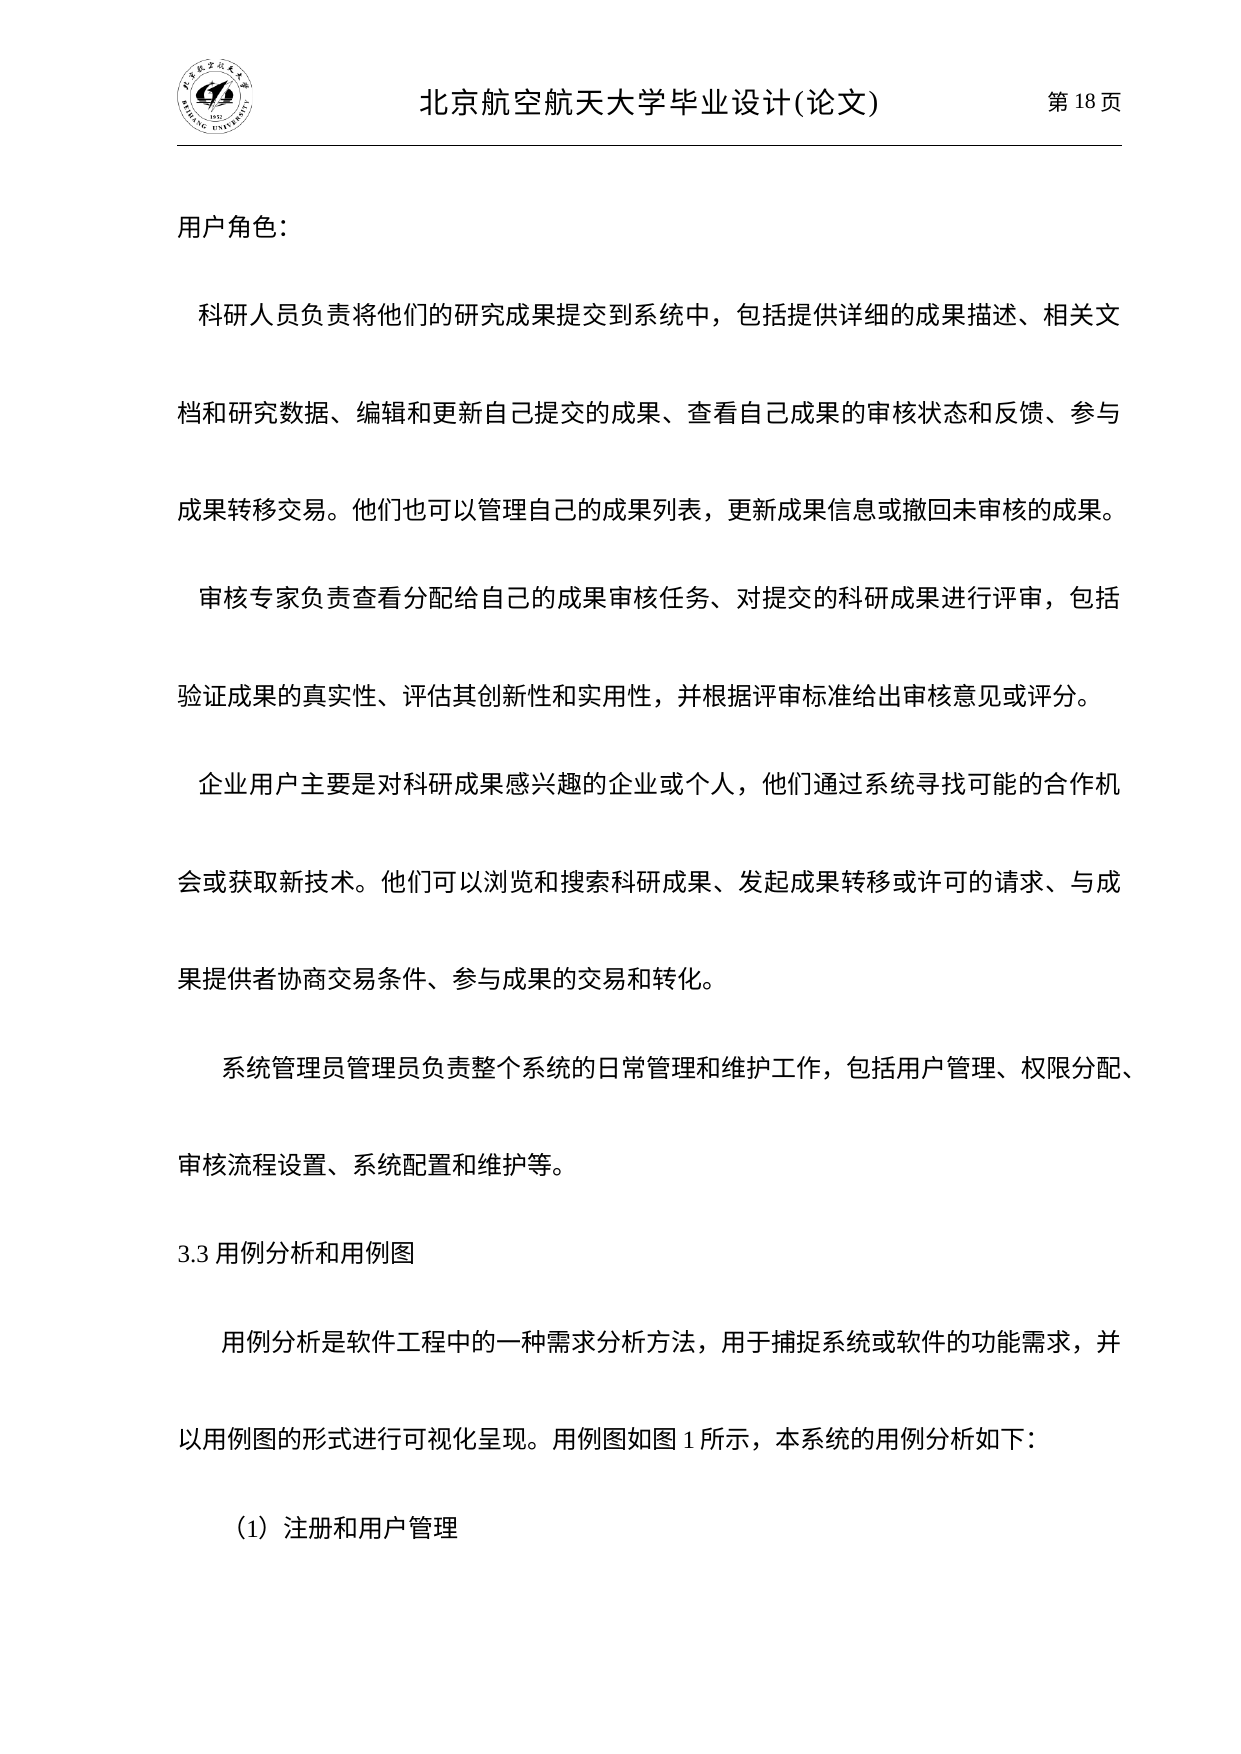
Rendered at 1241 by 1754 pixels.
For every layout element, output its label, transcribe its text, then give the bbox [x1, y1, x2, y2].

subtitle 用例分析和用例图 [177, 1219, 1122, 1284]
text 科研人员负责将他们的研究成果提交到系统中，包括提供详细的成果描述、相关文档和研究数据、编辑和更新自己提交的成果、查看自己成果的审核状态和反馈、参与成果转移交易。他们也可以管理自己的成果列表，更新成果信息或撤回未审核的成果。 [177, 281, 1122, 541]
text 企业用户主要是对科研成果感兴趣的企业或个人，他们通过系统寻找可能的合作机会或获取新技术。他们可以浏览和搜索科研成果、发起成果转移或许可的请求、与成果提供者协商交易条件、参与成果的交易和转化。 [177, 750, 1122, 1010]
list 用例分析是软件工程中的一种需求分析方法，用于捕捉系统或软件的功能需求，并以用例图的形式进行可视化呈现。用例图如图1所示，本系统的用例分析如下： [177, 1308, 1122, 1470]
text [177, 193, 1122, 258]
text 系统管理员管理员负责整个系统的日常管理和维护工作，包括用户管理、权限分配、审核流程设置、系统配置和维护等。 [177, 1034, 1122, 1196]
list （1）注册和用户管理 [177, 1494, 1122, 1559]
text 审核专家负责查看分配给自己的成果审核任务、对提交的科研成果进行评审，包括验证成果的真实性、评估其创新性和实用性，并根据评审标准给出审核意见或评分。 [177, 564, 1122, 727]
picture [177, 59, 253, 134]
